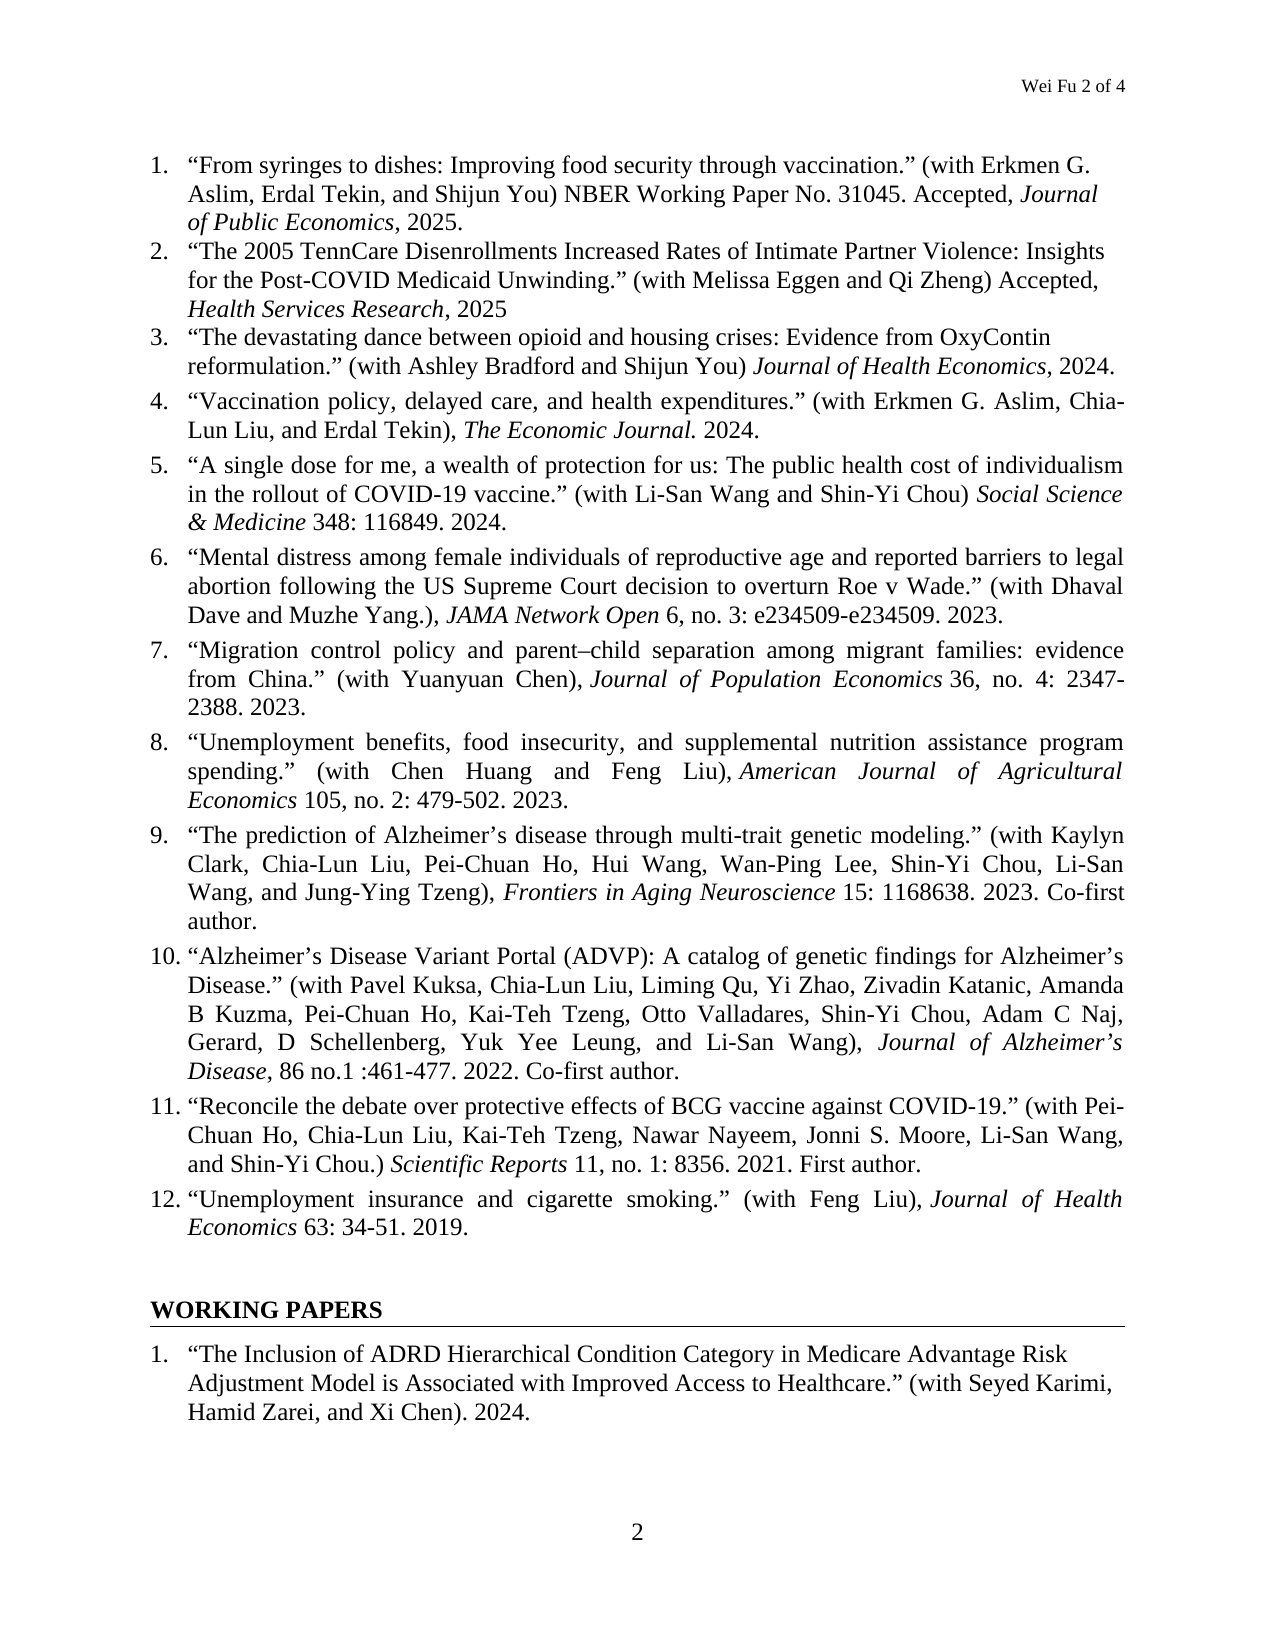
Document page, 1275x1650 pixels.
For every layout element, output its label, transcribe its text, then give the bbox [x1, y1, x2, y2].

list “Mental distress among female individuals of reproductive age and reported barriers to legal abortion following the US Supreme Court decision to overturn Roe v Wade.” (with Dhaval Dave and Muzhe Yang.), JAMA Network Open 6, no. 3: e234509-e234509. 2023. [150, 542, 1125, 629]
list “Vaccination policy, delayed care, and health expenditures.” (with Erkmen G. Aslim, Chia-Lun Liu, and Erdal Tekin), The Economic Journal. 2024. [150, 386, 1125, 444]
list “Reconcile the debate over protective effects of BCG vaccine against COVID-19.” (with Pei-Chuan Ho, Chia-Lun Liu, Kai-Teh Tzeng, Nawar Nayeem, Jonni S. Moore, Li-San Wang, and Shin-Yi Chou.) Scientific Reports 11, no. 1: 8356. 2021. First author. [150, 1091, 1125, 1177]
list “Alzheimer’s Disease Variant Portal (ADVP): A catalog of genetic findings for Alzheimer’s Disease.” (with Pavel Kuksa, Chia-Lun Liu, Liming Qu, Yi Zhao, Zivadin Katanic, Amanda B Kuzma, Pei-Chuan Ho, Kai-Teh Tzeng, Otto Valladares, Shin-Yi Chou, Adam C Naj, Gerard, D Schellenberg, Yuk Yee Leung, and Li-San Wang), Journal of Alzheimer’s Disease, 86 no.1 :461-477. 2022. Co-first author. [150, 941, 1125, 1085]
list “Migration control policy and parent–child separation among migrant families: evidence from China.” (with Yuanyuan Chen), Journal of Population Economics 36, no. 4: 2347-2388. 2023. [150, 635, 1125, 721]
list “A single dose for me, a wealth of protection for us: The public health cost of individualism in the rollout of COVID-19 vaccine.” (with Li-San Wang and Shin-Yi Chou) Social Science & Medicine 348: 116849. 2024. [150, 450, 1125, 536]
list “Unemployment insurance and cigarette smoking.” (with Feng Liu), Journal of Health Economics 63: 34-51. 2019. [150, 1184, 1125, 1241]
list “The 2005 TennCare Disenrollments Increased Rates of Intimate Partner Violence: Insights for the Post-COVID Medicaid Unwinding.” (with Melissa Eggen and Qi Zheng) Accepted, Health Services Research, 2025 [150, 236, 1125, 322]
text WORKING PAPERS [150, 1295, 1125, 1326]
list “The prediction of Alzheimer’s disease through multi-trait genetic modeling.” (with Kaylyn Clark, Chia-Lun Liu, Pei-Chuan Ho, Hui Wang, Wan-Ping Lee, Shin-Yi Chou, Li-San Wang, and Jung-Ying Tzeng), Frontiers in Aging Neuroscience 15: 1168638. 2023. Co-first author. [150, 820, 1125, 935]
list “From syringes to dishes: Improving food security through vaccination.” (with Erkmen G. Aslim, Erdal Tekin, and Shijun You) NBER Working Paper No. 31045. Accepted, Journal of Public Economics, 2025. [150, 150, 1125, 236]
list “The devastating dance between opioid and housing crises: Evidence from OxyContin reformulation.” (with Ashley Bradford and Shijun You) Journal of Health Economics, 2024. [150, 322, 1125, 380]
list “The Inclusion of ADRD Hierarchical Condition Category in Medicare Advantage Risk Adjustment Model is Associated with Improved Access to Healthcare.” (with Seyed Karimi, Hamid Zarei, and Xi Chen). 2024. [150, 1339, 1125, 1426]
list “Unemployment benefits, food insecurity, and supplemental nutrition assistance program spending.” (with Chen Huang and Feng Liu), American Journal of Agricultural Economics 105, no. 2: 479-502. 2023. [150, 727, 1125, 814]
